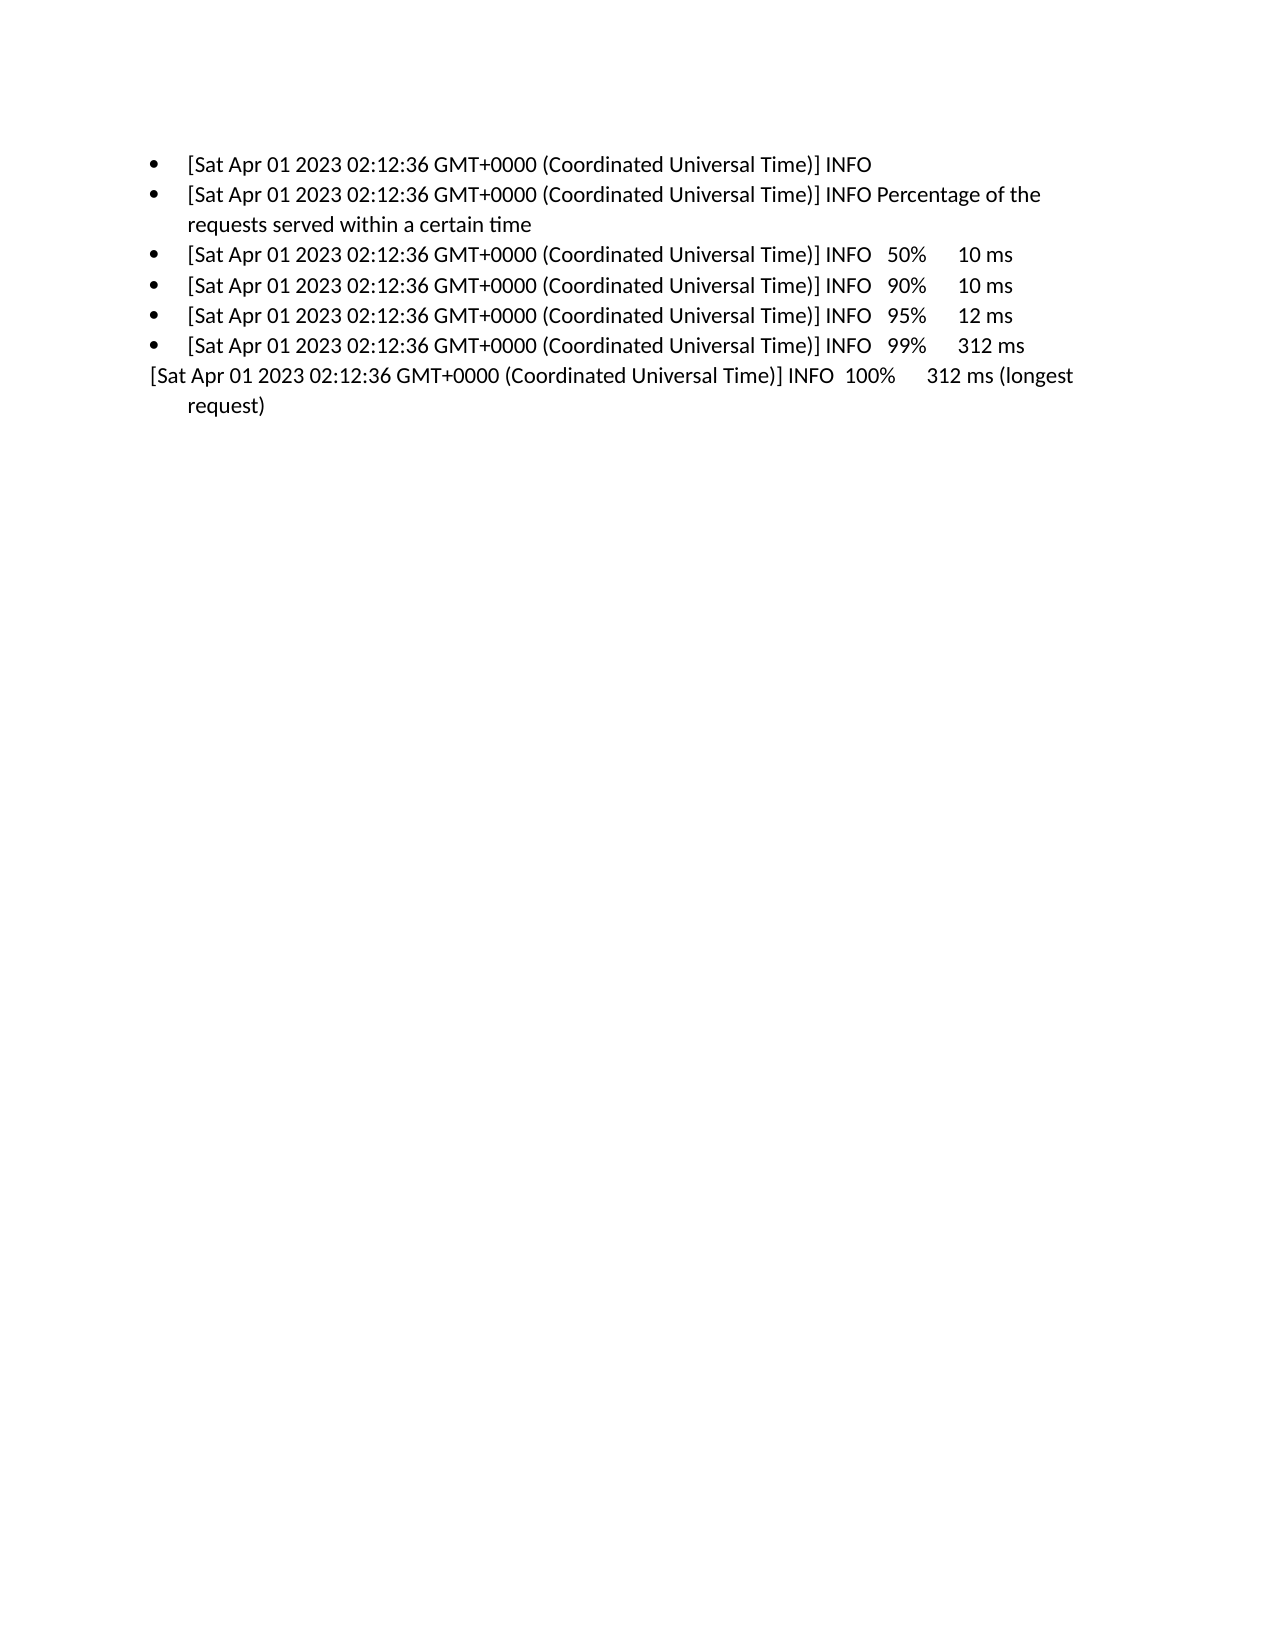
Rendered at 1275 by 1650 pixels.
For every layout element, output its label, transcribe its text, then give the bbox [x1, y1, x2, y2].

list [Sat Apr 01 2023 02:12:36 GMT+0000 (Coordinated Universal Time)] INFO 90% 10 ms [150, 271, 1125, 299]
list [Sat Apr 01 2023 02:12:36 GMT+0000 (Coordinated Universal Time)] INFO 99% 312 ms [150, 331, 1125, 359]
list [Sat Apr 01 2023 02:12:36 GMT+0000 (Coordinated Universal Time)] INFO 95% 12 ms [150, 301, 1125, 329]
list [Sat Apr 01 2023 02:12:36 GMT+0000 (Coordinated Universal Time)] INFO [150, 150, 1125, 178]
list [Sat Apr 01 2023 02:12:36 GMT+0000 (Coordinated Universal Time)] INFO Percentage of the requests served within a certain time [150, 180, 1125, 238]
list [Sat Apr 01 2023 02:12:36 GMT+0000 (Coordinated Universal Time)] INFO 50% 10 ms [150, 241, 1125, 269]
list [Sat Apr 01 2023 02:12:36 GMT+0000 (Coordinated Universal Time)] INFO 100% 312 ms (longest request) [150, 361, 1125, 420]
